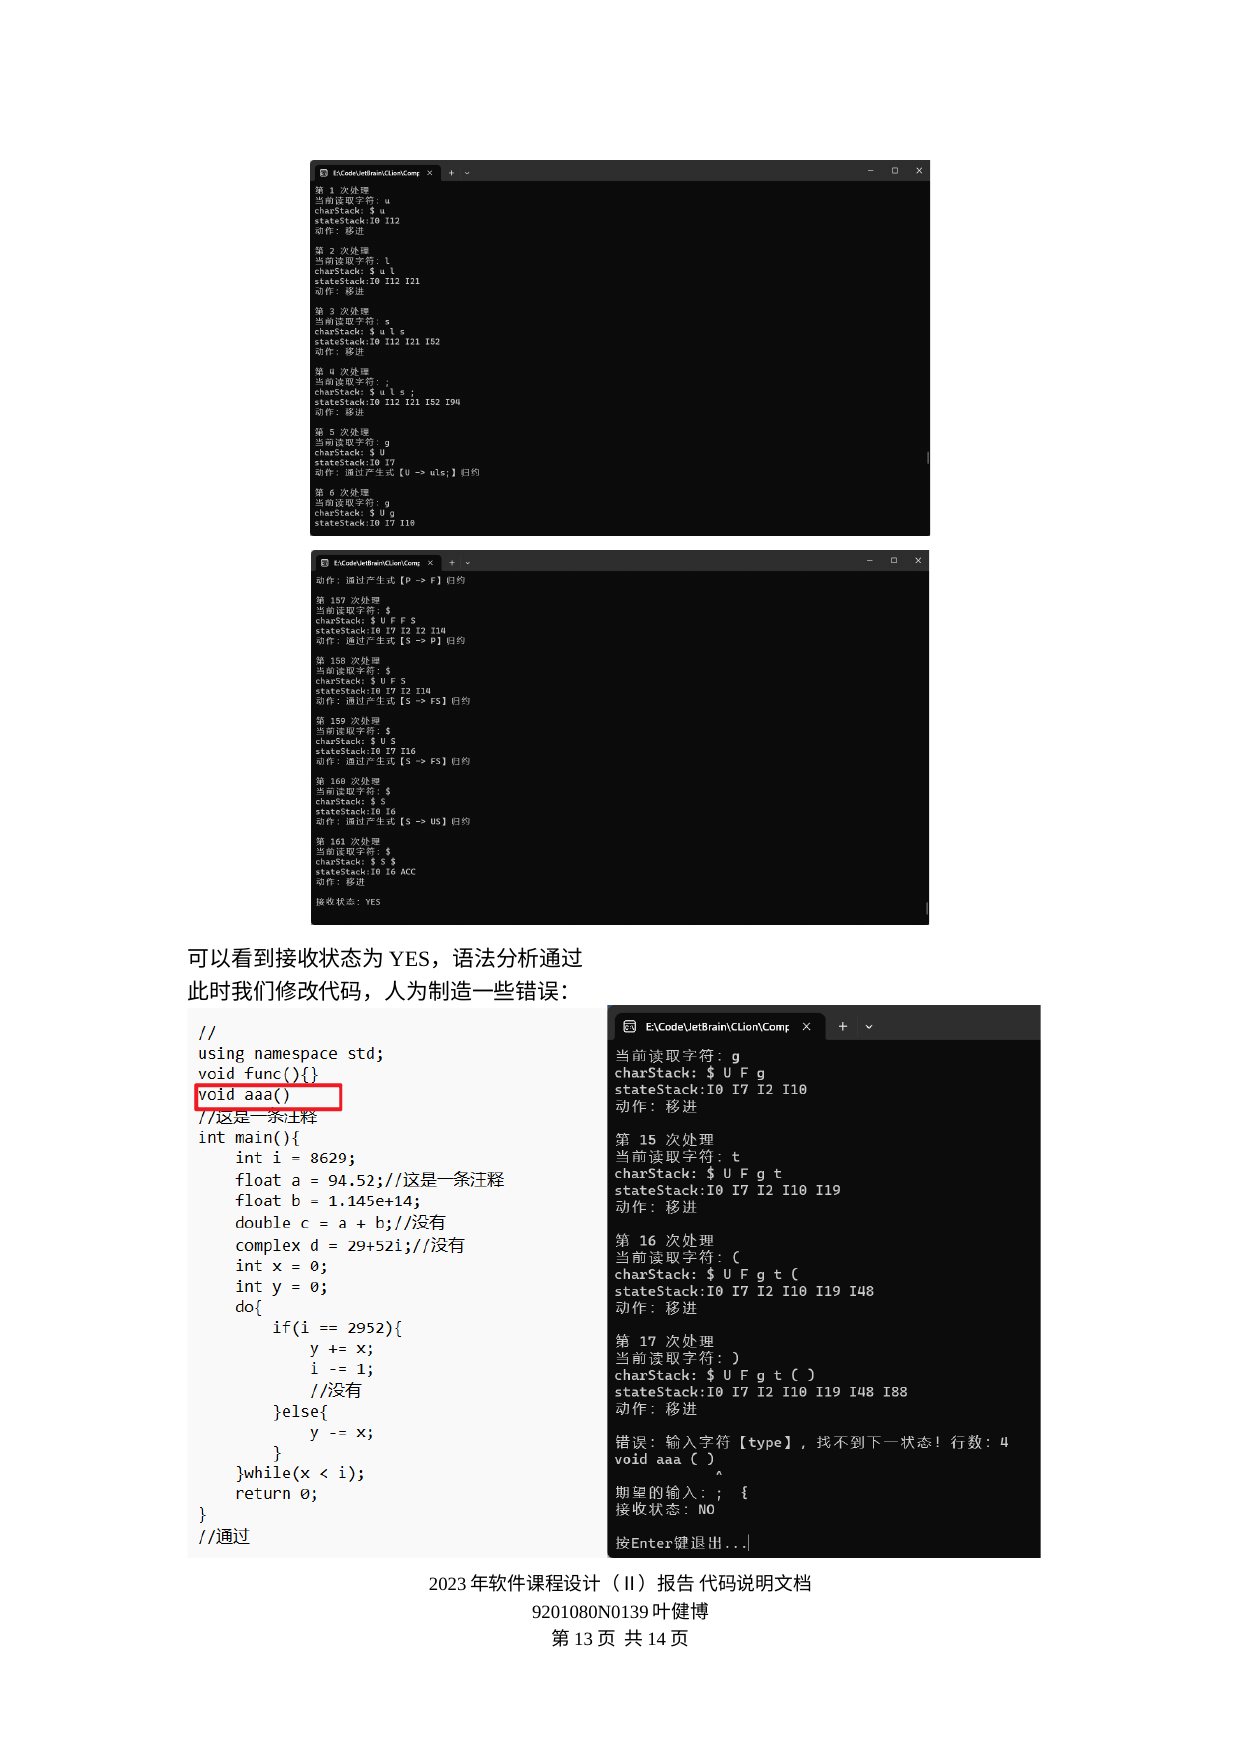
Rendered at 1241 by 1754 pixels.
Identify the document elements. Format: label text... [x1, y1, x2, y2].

picture [310, 160, 930, 536]
picture [311, 550, 930, 925]
picture [187, 1005, 1041, 1558]
text 此时我们修改代码，人为制造一些错误： [187, 973, 1053, 1006]
text 可以看到接收状态为YES，语法分析通过 [187, 941, 1053, 973]
